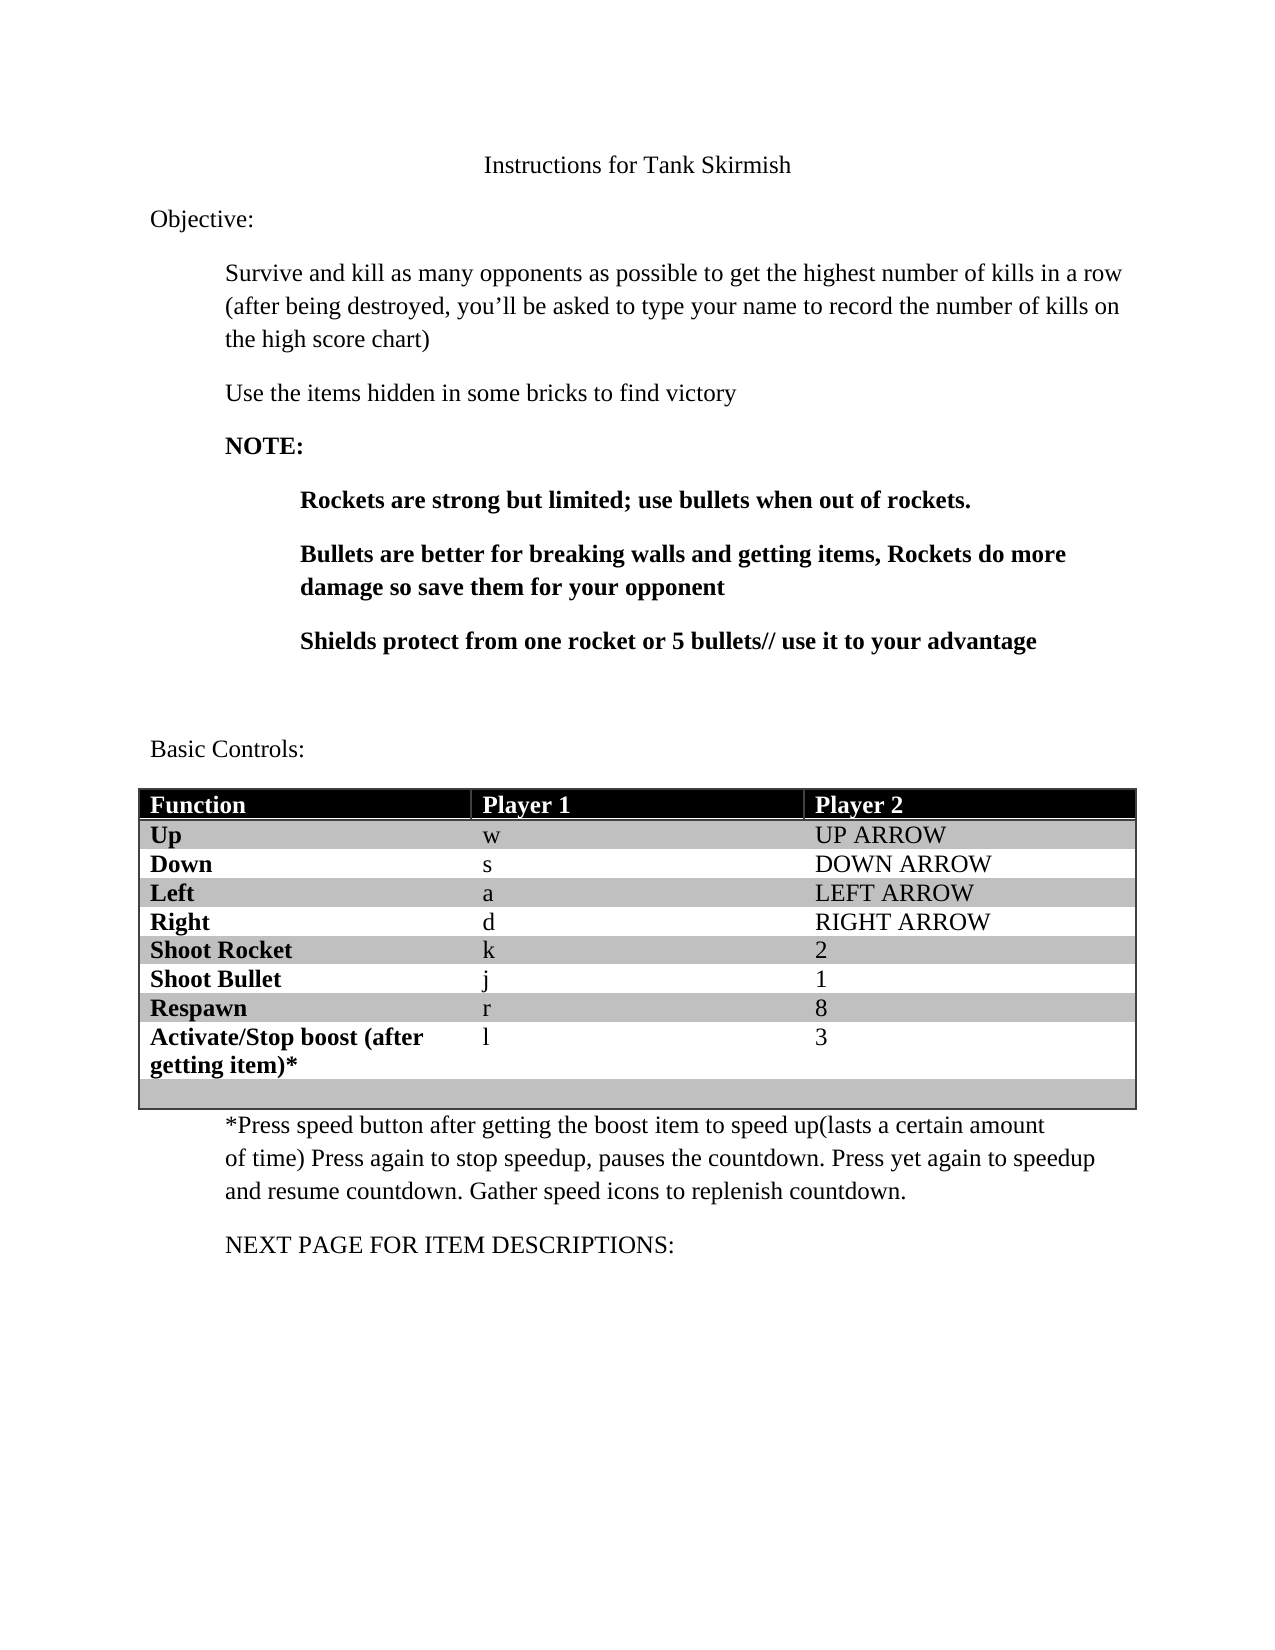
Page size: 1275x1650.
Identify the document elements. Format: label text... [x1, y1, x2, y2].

table_cell l [471, 1022, 804, 1079]
table_cell UP ARROW [804, 821, 1135, 849]
table_cell 1 [804, 964, 1135, 993]
table_cell RIGHT ARROW [804, 907, 1135, 936]
table_cell r [471, 993, 804, 1022]
text Basic Controls: [150, 734, 1125, 762]
table_cell j [471, 964, 804, 993]
table_cell k [471, 936, 804, 964]
text Survive and kill as many opponents as possible to get the highest number of kills in a row (after being destroyed, you’ll be asked to type your name to record the number of kills on the high score chart) [225, 258, 1125, 352]
table_cell w [471, 821, 804, 849]
table_header Player 1 [472, 790, 803, 818]
table_cell Right [140, 907, 471, 936]
table_cell a [471, 878, 804, 907]
table_header Function [140, 790, 470, 818]
text Objective: [150, 204, 1125, 233]
table_header Player 2 [805, 790, 1135, 818]
table_cell DOWN ARROW [804, 849, 1135, 878]
text Instructions for Tank Skirmish [150, 150, 1125, 179]
table_cell Down [140, 849, 471, 878]
table_cell Activate/Stop boost (after getting item)* [140, 1022, 471, 1079]
table_cell 3 [804, 1022, 1135, 1079]
text Shields protect from one rocket or 5 bullets// use it to your advantage [225, 626, 1125, 655]
text Use the items hidden in some bricks to find victory [150, 378, 1125, 406]
text NEXT PAGE FOR ITEM DESCRIPTIONS: [225, 1230, 1125, 1259]
table_cell Left [140, 878, 471, 907]
table_cell [804, 1079, 1135, 1108]
text *Press speed button after getting the boost item to speed up(lasts a certain amount of time) Press again to stop speedup, pauses the countdown. Press yet again to speedup and resume countdown. Gather speed icons to replenish countdown. [225, 1110, 1125, 1205]
table_cell [471, 1079, 804, 1108]
table_cell Shoot Bullet [140, 964, 471, 993]
text Bullets are better for breaking walls and getting items, Rockets do more damage so save them for your opponent [300, 539, 1125, 601]
table_cell 2 [804, 936, 1135, 964]
text Rockets are strong but limited; use bullets when out of rockets. [225, 485, 1125, 514]
table_cell LEFT ARROW [804, 878, 1135, 907]
text NOTE: [225, 431, 1125, 460]
table_cell Shoot Rocket [140, 936, 471, 964]
table_cell Respawn [140, 993, 471, 1022]
table_cell s [471, 849, 804, 878]
table_cell d [471, 907, 804, 936]
table_cell Up [140, 821, 471, 849]
table_cell 8 [804, 993, 1135, 1022]
table_cell [140, 1079, 471, 1108]
